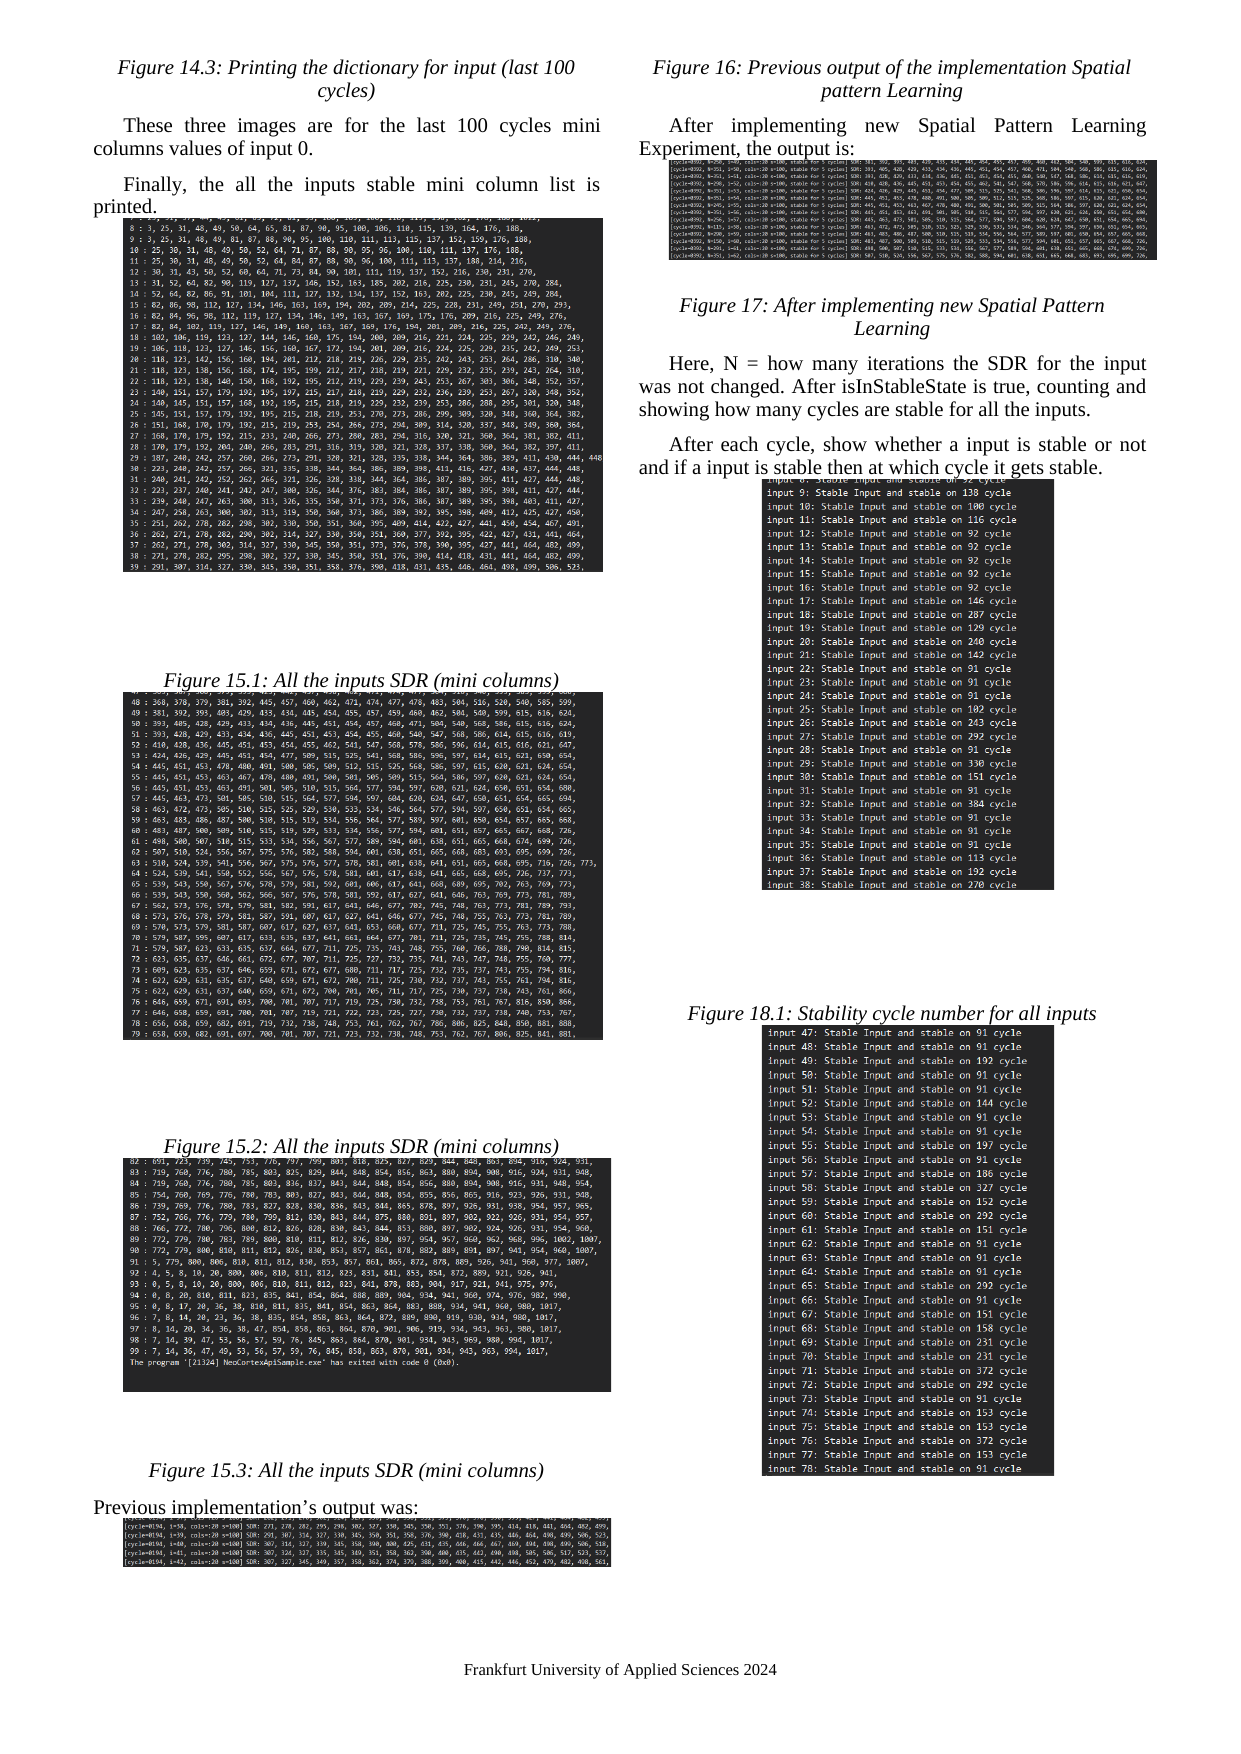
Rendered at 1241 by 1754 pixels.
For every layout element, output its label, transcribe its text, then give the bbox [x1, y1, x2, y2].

picture [123, 218, 603, 572]
picture [668, 160, 1157, 260]
text After implementing new Spatial Pattern Learning Experiment, the output is: [639, 114, 1147, 160]
text Figure 15.1: All the inputs SDR (mini columns) [93, 669, 601, 692]
picture [123, 1518, 612, 1567]
text Figure 17: After implementing new Spatial Pattern Learning [639, 294, 1147, 340]
text These three images are for the last 100 cycles mini columns values of input 0. [93, 114, 601, 160]
picture [761, 1025, 1055, 1476]
picture [123, 1158, 612, 1392]
text Finally, the all the inputs stable mini column list is printed. [93, 173, 601, 218]
text Here, N = how many iterations the SDR for the input was not changed. After isInStableState is true, counting and showing how many cycles are stable for all the inputs. [639, 352, 1147, 421]
text Figure 18.1: Stability cycle number for all inputs [639, 1002, 1147, 1025]
text Figure 16: Previous output of the implementation Spatial pattern Learning [639, 56, 1147, 102]
text After each cycle, show whether a input is stable or not and if a input is stable then at which cycle it gets stable. [639, 434, 1147, 479]
text Previous implementation’s output was: [93, 1495, 601, 1519]
text Figure 15.3: All the inputs SDR (mini columns) [93, 1459, 601, 1482]
text Figure 15.2: All the inputs SDR (mini columns) [93, 1136, 601, 1158]
text Figure 14.3: Printing the dictionary for input (last 100 cycles) [93, 56, 601, 102]
picture [123, 692, 603, 1040]
picture [761, 479, 1055, 890]
